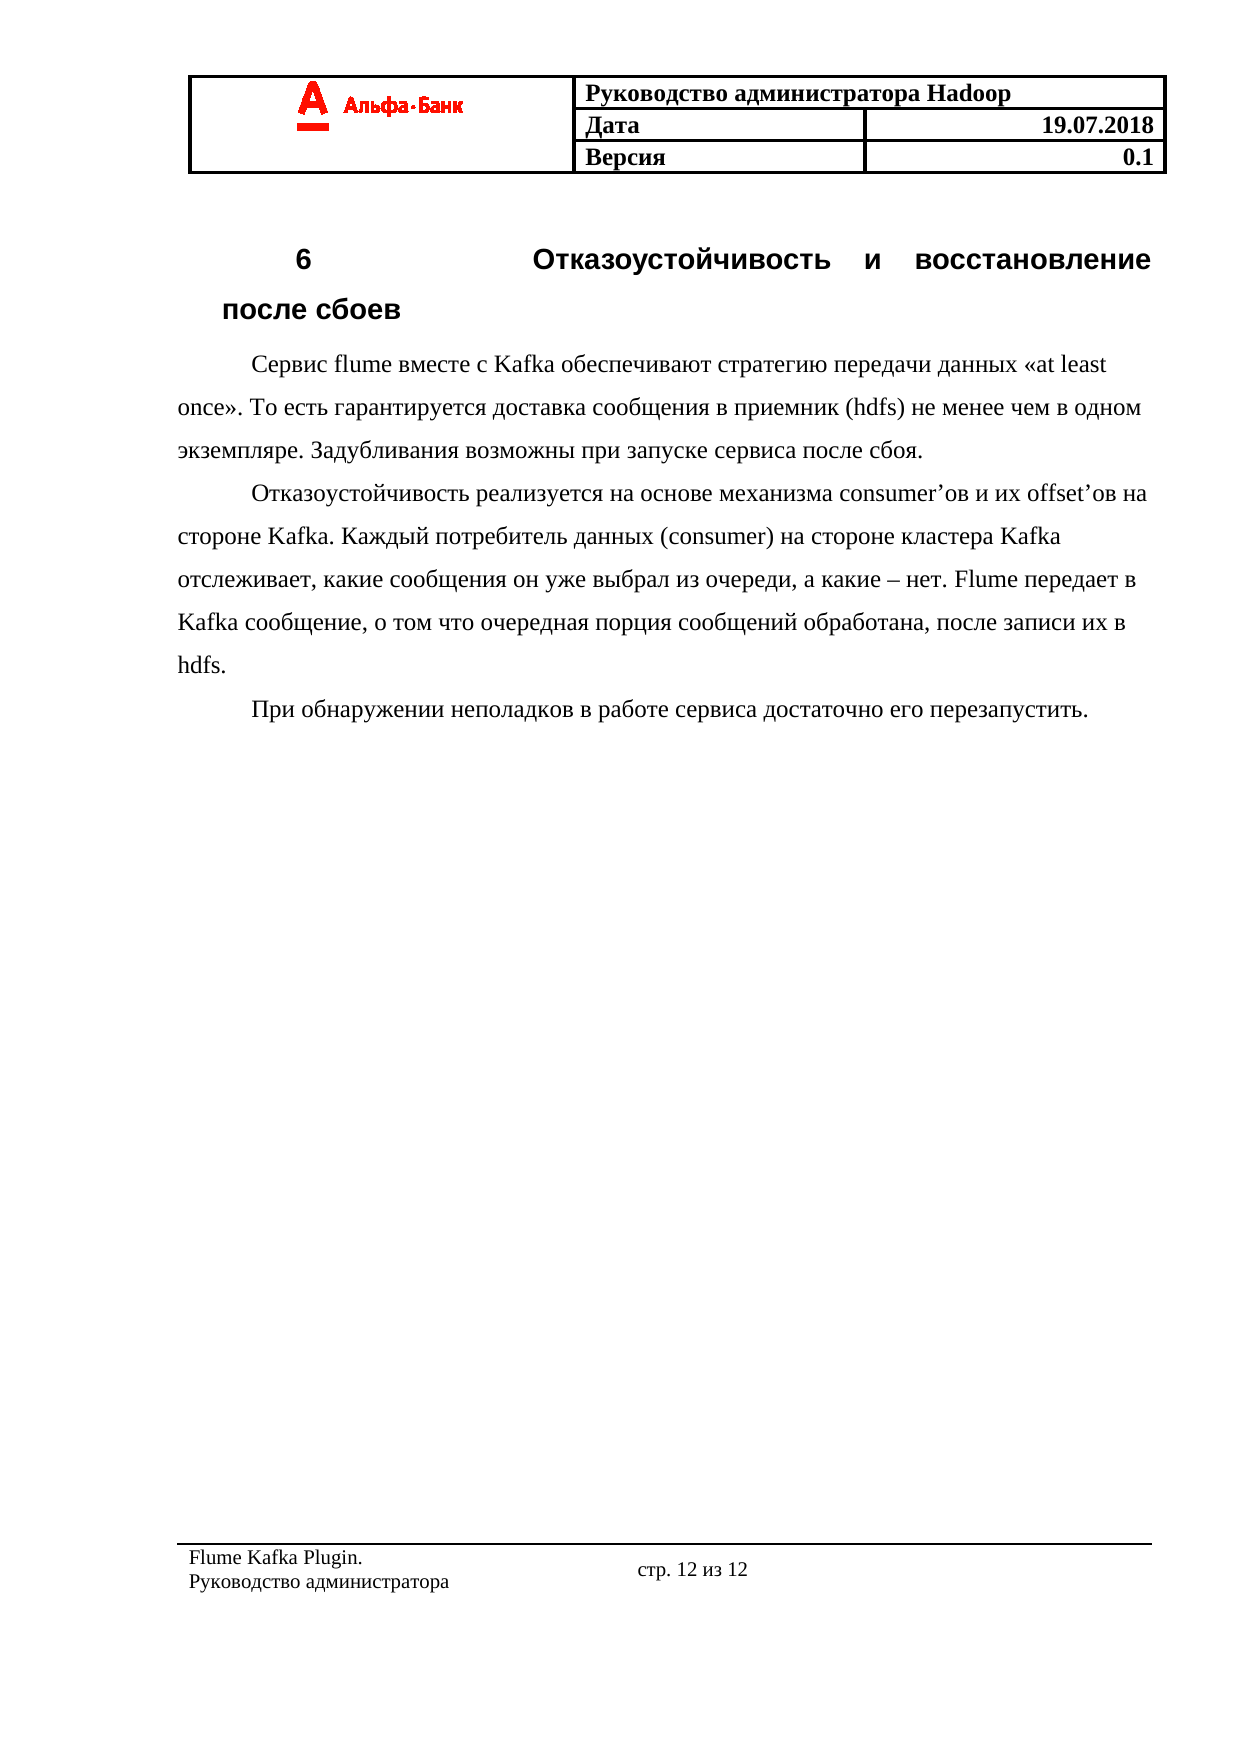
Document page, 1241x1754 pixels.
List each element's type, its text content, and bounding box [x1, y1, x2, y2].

subtitle Отказоустойчивость и восстановление после сбоев [222, 242, 1152, 326]
text Отказоустойчивость реализуется на основе механизма consumer’ов и их offset’ов на стороне Kafka. Каждый потребитель данных (consumer) на стороне кластера Kafka отслеживает, какие сообщения он уже выбрал из очереди, а какие – нет. Flume передает в Kafka сообщение, о том что очередная порция сообщений обработана, после записи их в hdfs. [177, 478, 1152, 679]
text Сервис flume вместе с Kafka обеспечивают стратегию передачи данных «at least once». То есть гарантируется доставка сообщения в приемник (hdfs) не менее чем в одном экземпляре. Задубливания возможны при запуске сервиса после сбоя. [177, 349, 1152, 464]
text При обнаружении неполадков в работе сервиса достаточно его перезапустить. [177, 694, 1152, 722]
